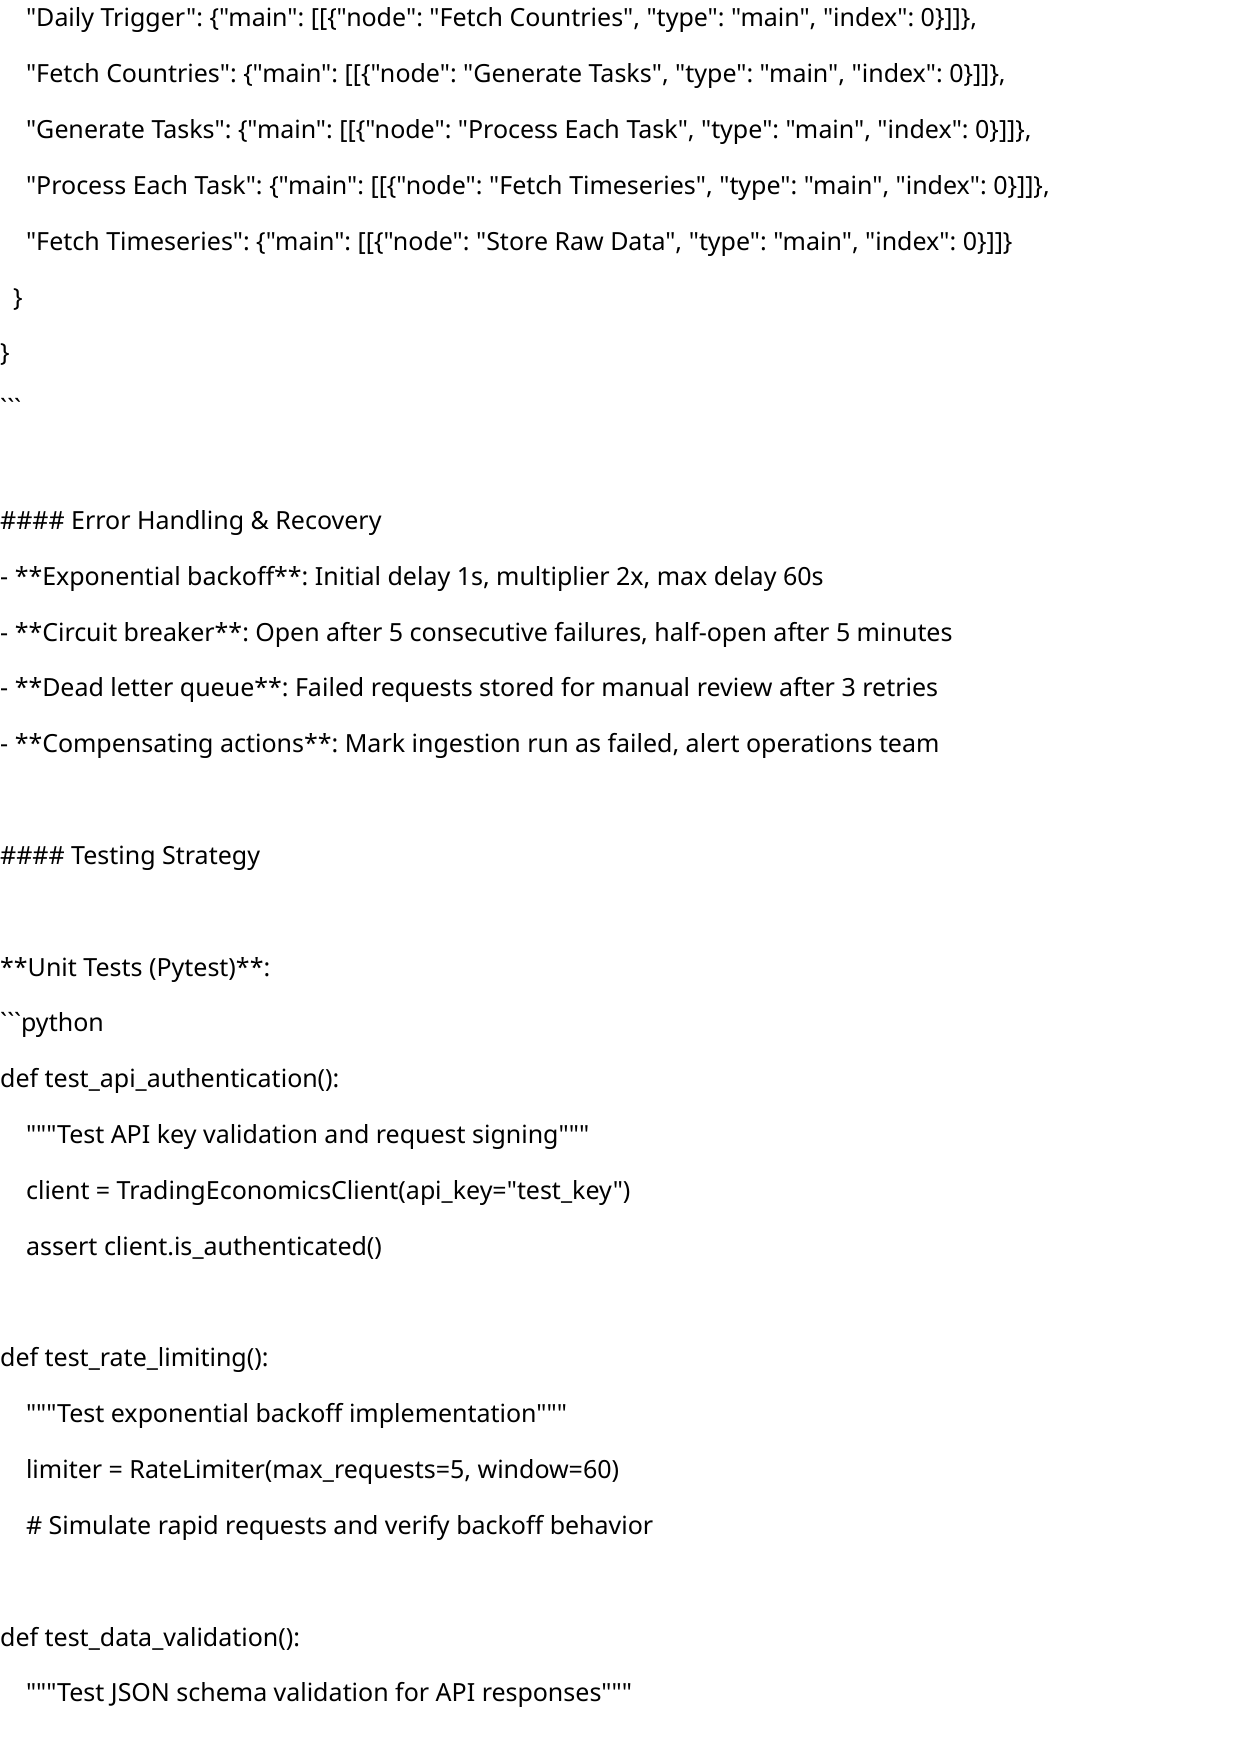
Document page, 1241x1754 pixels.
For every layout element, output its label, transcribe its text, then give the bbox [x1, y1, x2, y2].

text "Fetch Timeseries": {"main": [[{"node": "Store Raw Data", "type": "main", "index": 0}]]} [0, 223, 1240, 257]
text #### Testing Strategy [0, 837, 1240, 872]
text """Test JSON schema validation for API responses""" [0, 1675, 1240, 1709]
text """Test exponential backoff implementation""" [0, 1396, 1240, 1430]
text client = TradingEconomicsClient(api_key="test_key") [0, 1172, 1240, 1207]
text def test_rate_limiting(): [0, 1340, 1240, 1374]
text **Unit Tests (Pytest)**: [0, 949, 1240, 983]
text """Test API key validation and request signing""" [0, 1117, 1240, 1151]
text "Daily Trigger": {"main": [[{"node": "Fetch Countries", "type": "main", "index": 0}]]}, [0, 0, 1240, 34]
text - **Compensating actions**: Mark ingestion run as failed, alert operations team [0, 726, 1240, 760]
text def test_api_authentication(): [0, 1061, 1240, 1095]
text - **Circuit breaker**: Open after 5 consecutive failures, half-open after 5 minutes [0, 614, 1240, 648]
text "Generate Tasks": {"main": [[{"node": "Process Each Task", "type": "main", "index": 0}]]}, [0, 112, 1240, 146]
text # Simulate rapid requests and verify backoff behavior [0, 1507, 1240, 1542]
text - **Dead letter queue**: Failed requests stored for manual review after 3 retries [0, 670, 1240, 704]
text } [0, 335, 1240, 369]
text assert client.is_authenticated() [0, 1228, 1240, 1262]
text #### Error Handling & Recovery [0, 502, 1240, 537]
text "Fetch Countries": {"main": [[{"node": "Generate Tasks", "type": "main", "index": 0}]]}, [0, 56, 1240, 90]
text "Process Each Task": {"main": [[{"node": "Fetch Timeseries", "type": "main", "index": 0}]]}, [0, 167, 1240, 202]
text ```python [0, 1005, 1240, 1039]
text } [0, 279, 1240, 313]
text - **Exponential backoff**: Initial delay 1s, multiplier 2x, max delay 60s [0, 558, 1240, 592]
text ``` [0, 391, 1240, 425]
text def test_data_validation(): [0, 1619, 1240, 1653]
text limiter = RateLimiter(max_requests=5, window=60) [0, 1452, 1240, 1486]
